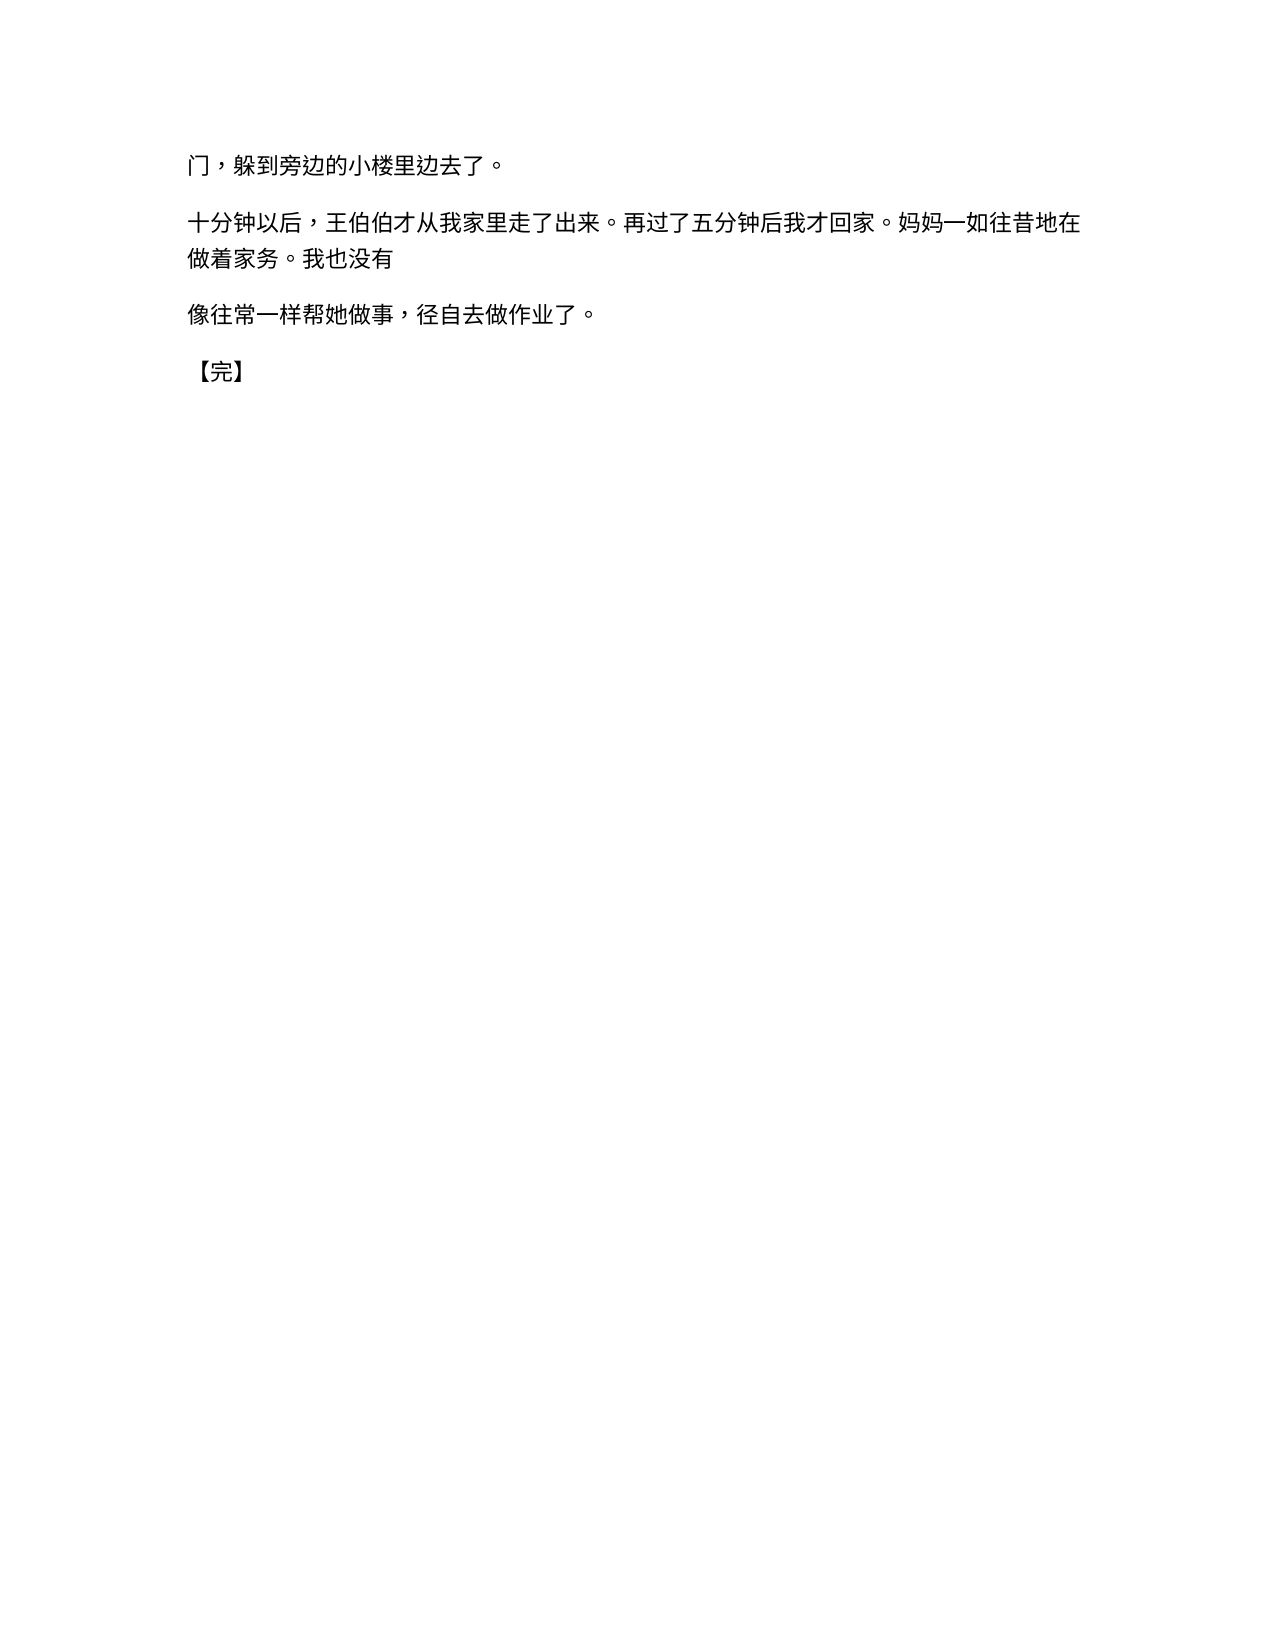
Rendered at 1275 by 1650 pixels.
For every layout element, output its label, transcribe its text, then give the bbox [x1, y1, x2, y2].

text 门，躲到旁边的小楼里边去了。 [187, 150, 1087, 181]
text 【完】 [187, 356, 1087, 387]
text 十分钟以后，王伯伯才从我家里走了出来。再过了五分钟后我才回家。妈妈一如往昔地在做着家务。我也没有 [187, 207, 1087, 274]
text 像往常一样帮她做事，径自去做作业了。 [187, 299, 1087, 331]
